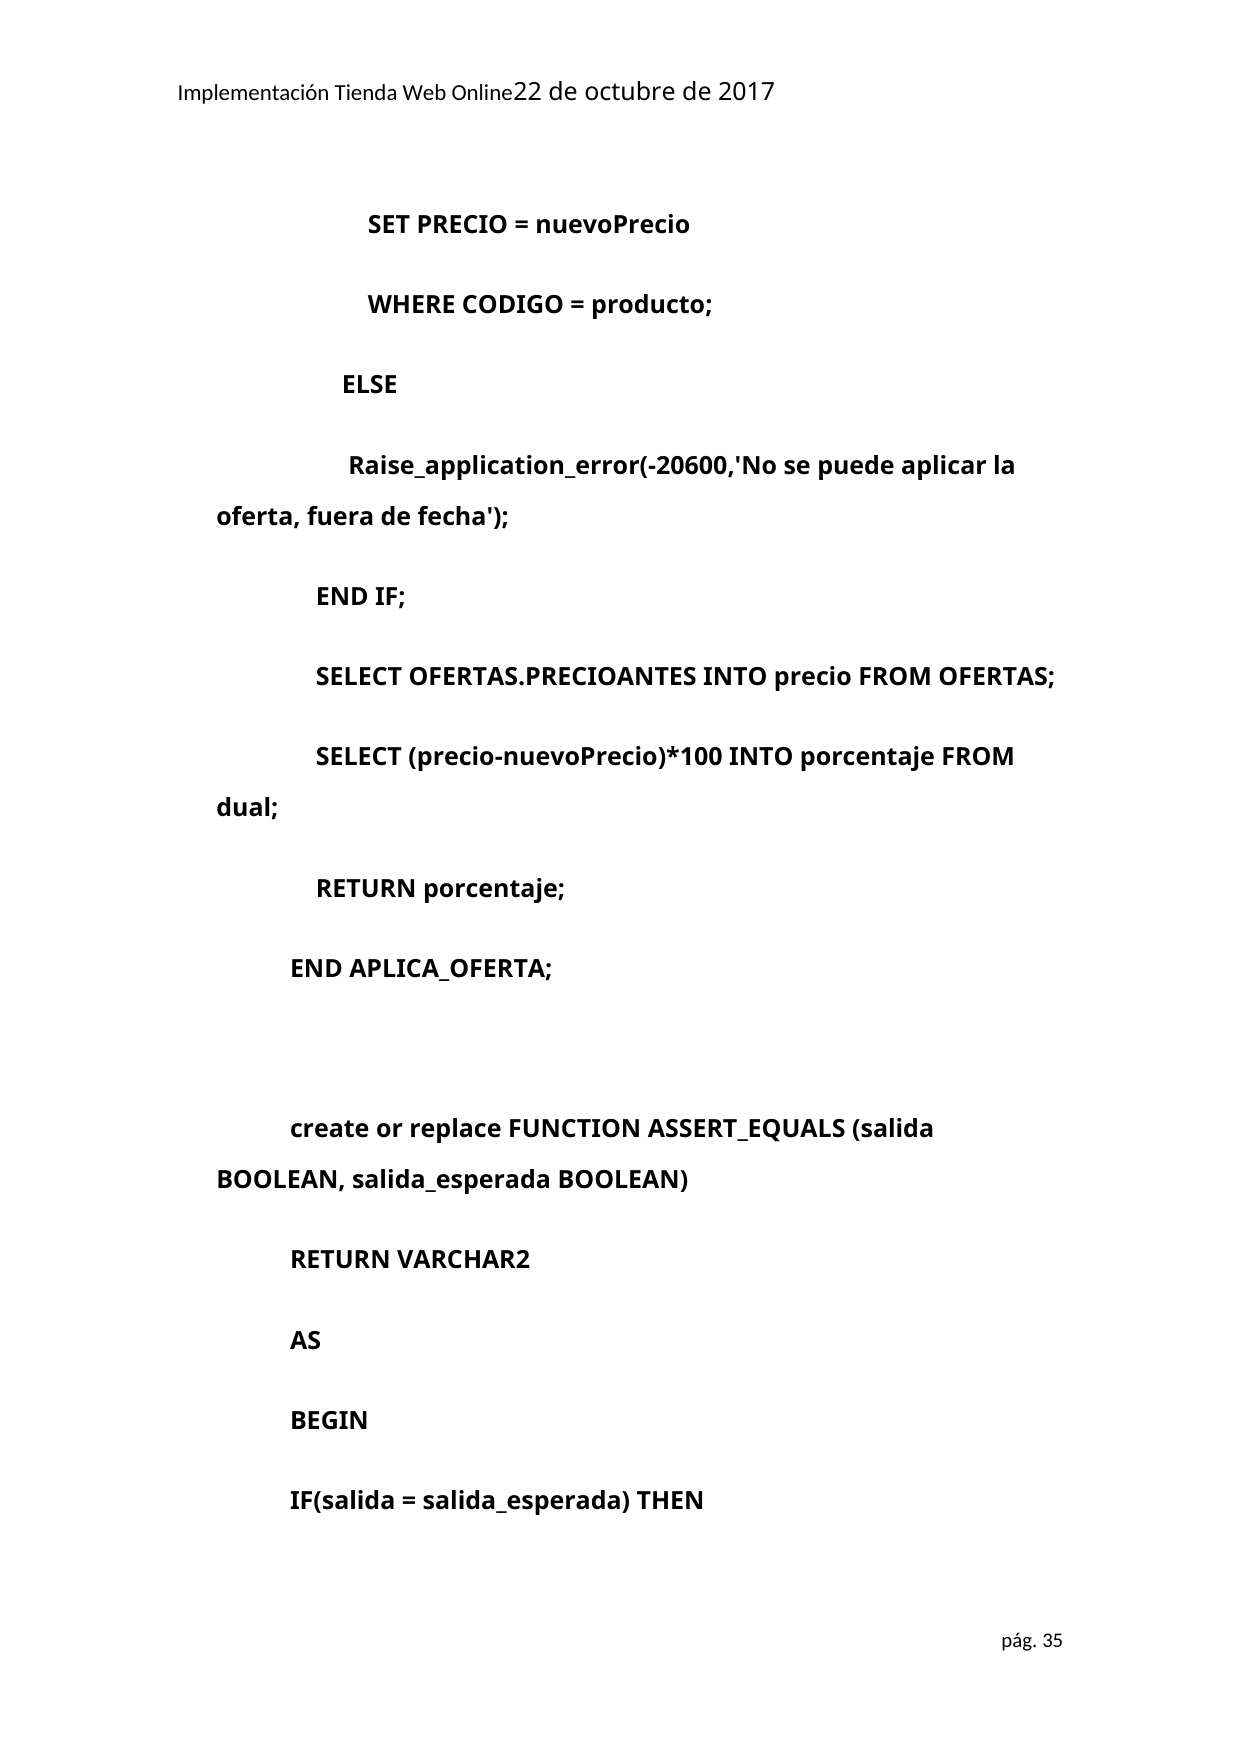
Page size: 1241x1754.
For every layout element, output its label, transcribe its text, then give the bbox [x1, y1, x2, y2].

text SELECT (precio-nuevoPrecio)*100 INTO porcentaje FROM dual; [216, 739, 1063, 824]
text RETURN porcentaje; [216, 870, 1063, 904]
text RETURN VARCHAR2 [216, 1242, 1063, 1276]
text SET PRECIO = nuevoPrecio [216, 207, 1063, 241]
text ELSE [216, 367, 1063, 401]
text BEGIN [216, 1403, 1063, 1437]
text Raise_application_error(-20600,'No se puede aplicar la oferta, fuera de fecha'); [216, 447, 1063, 532]
text create or replace FUNCTION ASSERT_EQUALS (salida BOOLEAN, salida_esperada BOOLEAN) [216, 1111, 1063, 1196]
text END IF; [216, 579, 1063, 613]
text SELECT OFERTAS.PRECIOANTES INTO precio FROM OFERTAS; [216, 659, 1063, 693]
text AS [216, 1322, 1063, 1356]
text END APLICA_OFERTA; [216, 951, 1063, 984]
text IF(salida = salida_esperada) THEN [216, 1483, 1063, 1517]
text WHERE CODIGO = producto; [216, 287, 1063, 321]
